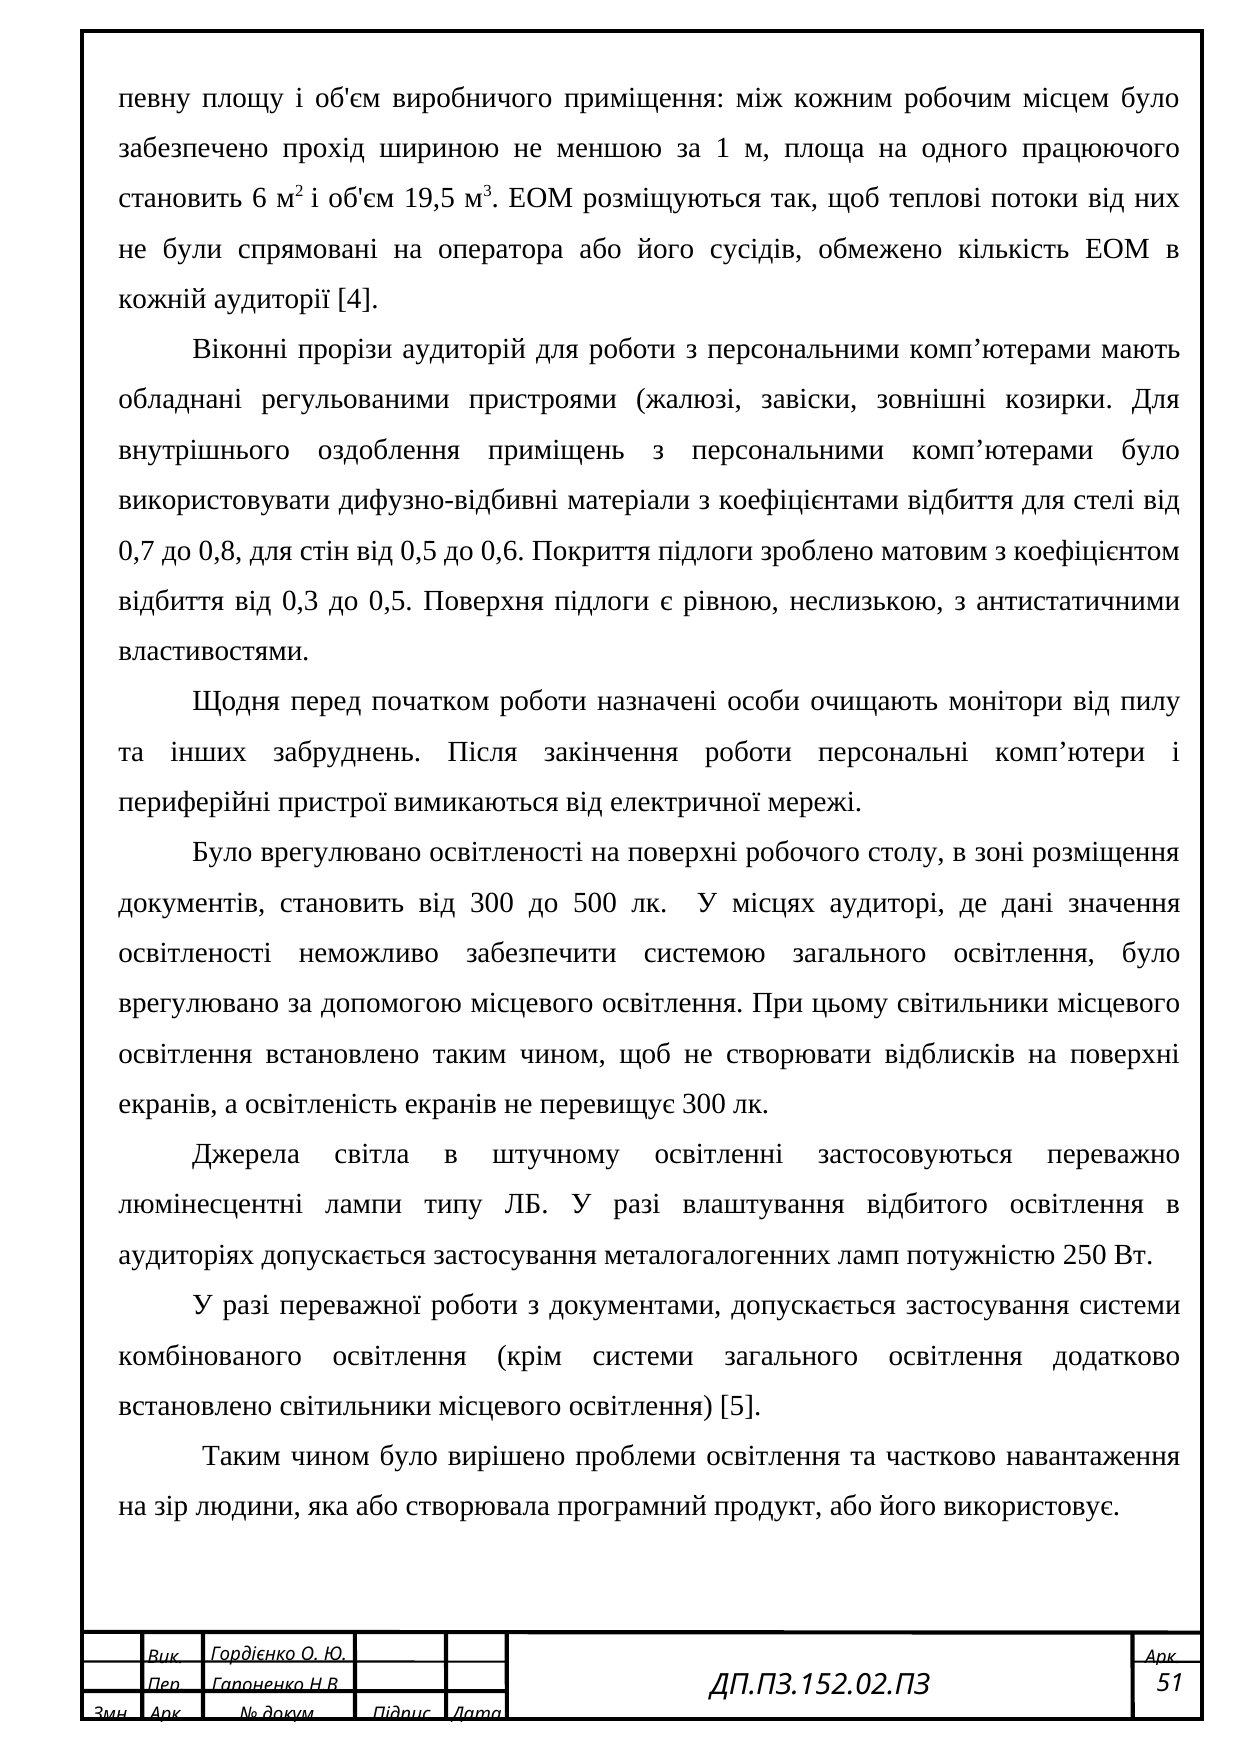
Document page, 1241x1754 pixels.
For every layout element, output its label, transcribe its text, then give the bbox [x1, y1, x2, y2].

text Джерела світла в штучному освітленні застосовуються переважно люмінесцентні лампи типу ЛБ. У разі влаштування відбитого освітлення в аудиторіях допускається застосування металогалогенних ламп потужністю 250 Вт. [118, 1136, 1181, 1271]
text Щодня перед початком роботи назначені особи очищають монітори від пилу та інших забруднень. Після закінчення роботи персональні комп’ютери і периферійні пристрої вимикаються від електричної мережі. [118, 683, 1181, 818]
text Віконні прорізи аудиторій для роботи з персональними комп’ютерами мають обладнані регульованими пристроями (жалюзі, завіски, зовнішні козирки. Для внутрішнього оздоблення приміщень з персональними комп’ютерами було використовувати дифузно-відбивні матеріали з коефіцієнтами відбиття для стелі від 0,7 до 0,8, для стін від 0,5 до 0,6. Покриття підлоги зроблено матовим з коефіцієнтом відбиття від 0,3 до 0,5. Поверхня підлоги є рівною, неслизькою, з антистатичними властивостями. [118, 331, 1181, 667]
text Таким чином було вирішено проблеми освітлення та частково навантаження на зір людини, яка або створювала програмний продукт, або його використовує. [118, 1438, 1181, 1522]
text У разі переважної роботи з документами, допускається застосування системи комбінованого освітлення (крім системи загального освітлення додатково встановлено світильники місцевого освітлення) [5]. [118, 1287, 1181, 1421]
text Було врегулювано освітленості на поверхні робочого столу, в зоні розміщення документів, становить від 300 до 500 лк. У місцях аудиторі, де дані значення освітленості неможливо забезпечити системою загального освітлення, було врегулювано за допомогою місцевого освітлення. При цьому світильники місцевого освітлення встановлено таким чином, щоб не створювати відблисків на поверхні екранів, а освітленість екранів не перевищує 300 лк. [118, 834, 1181, 1119]
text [118, 80, 1181, 314]
